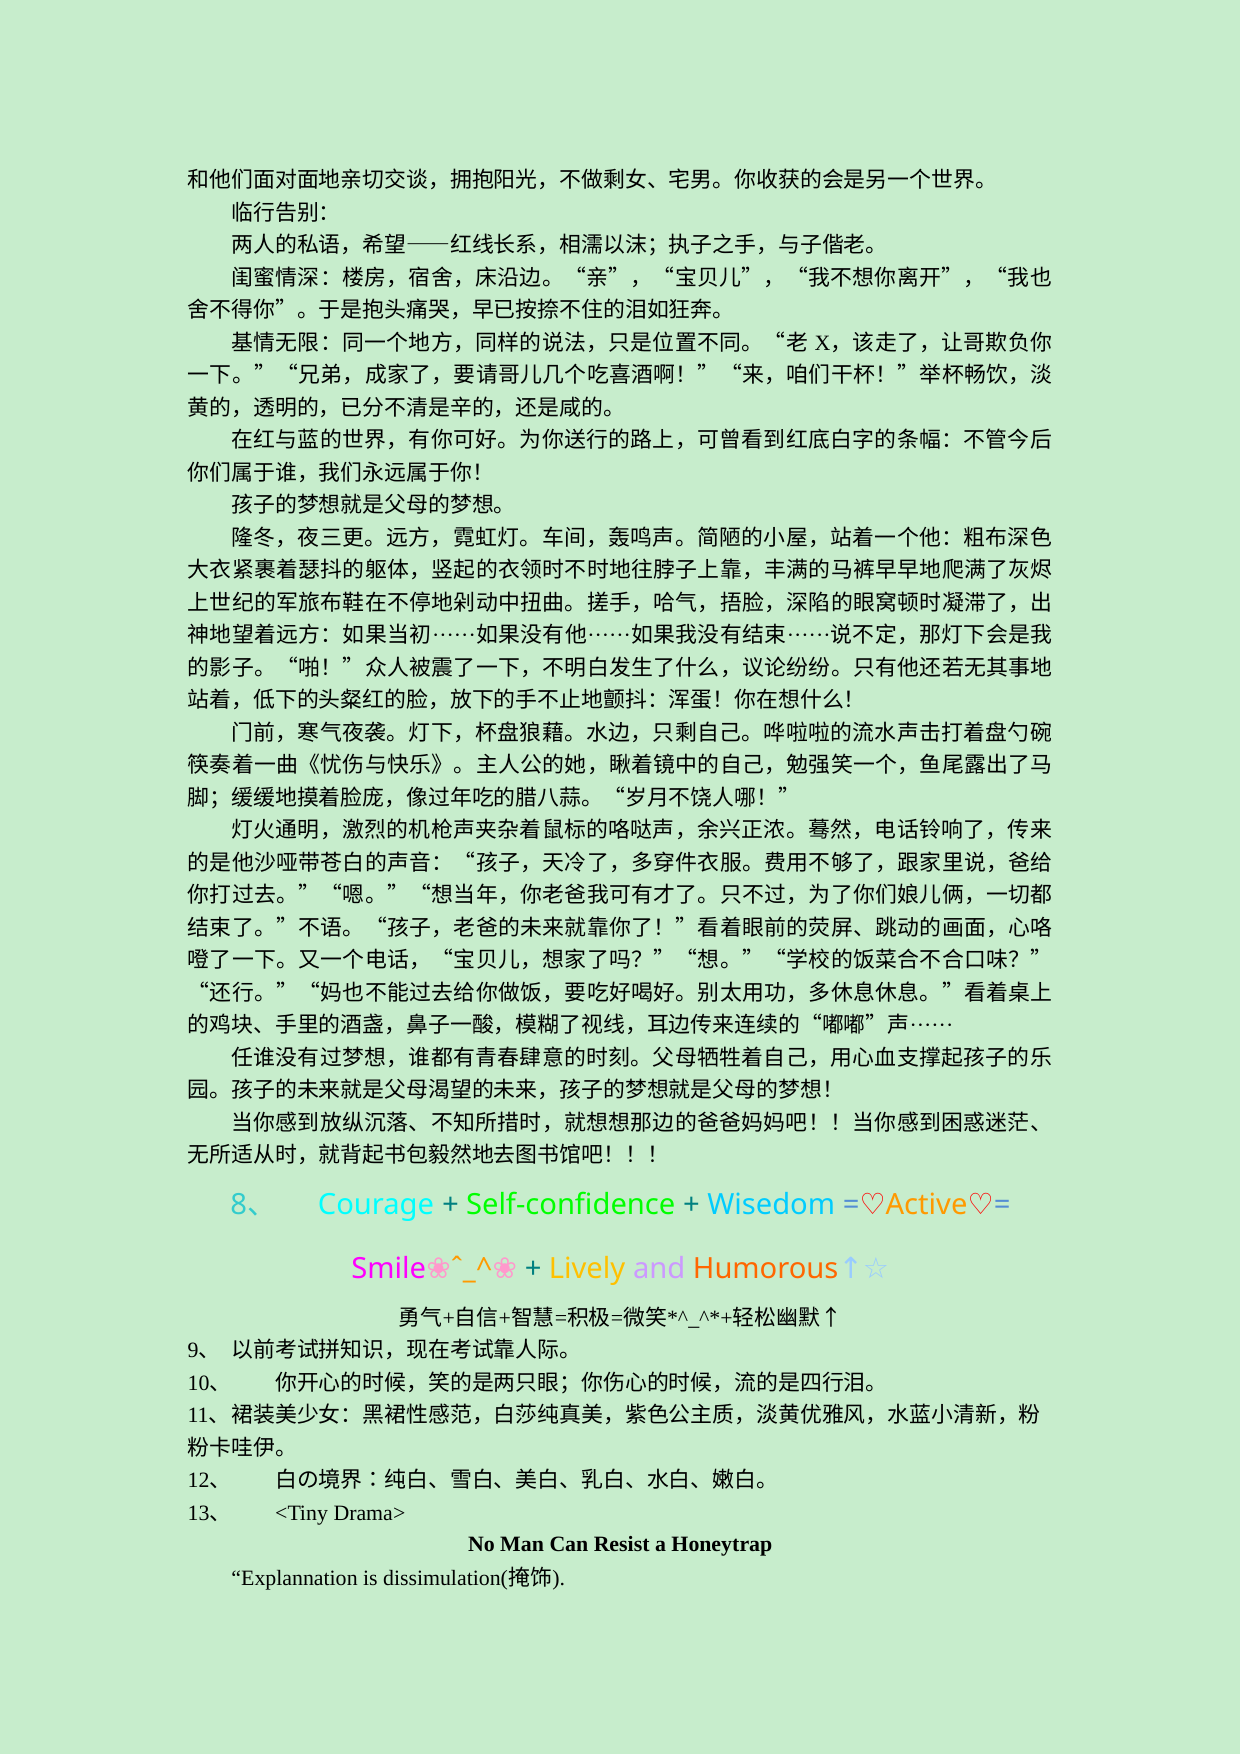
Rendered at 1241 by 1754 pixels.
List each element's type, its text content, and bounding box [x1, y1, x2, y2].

list 白の境界：纯白、雪白、美白、乳白、水白、嫩白。 [187, 1462, 1053, 1494]
text 任谁没有过梦想，谁都有青春肆意的时刻。父母牺牲着自己，用心血支撑起孩子的乐园。孩子的未来就是父母渴望的未来，孩子的梦想就是父母的梦想！ [187, 1039, 1053, 1104]
text 临行告别： [187, 194, 1053, 227]
text No Man Can Resist a Honeytrap [187, 1527, 1053, 1559]
text 孩子的梦想就是父母的梦想。 [187, 487, 1053, 519]
text 闺蜜情深：楼房，宿舍，床沿边。“亲”，“宝贝儿”，“我不想你离开”，“我也舍不得你”。于是抱头痛哭，早已按捺不住的泪如狂奔。 [187, 259, 1053, 324]
text 基情无限：同一个地方，同样的说法，只是位置不同。“老X，该走了，让哥欺负你一下。”“兄弟，成家了，要请哥儿几个吃喜酒啊！”“来，咱们干杯！”举杯畅饮，淡黄的，透明的，已分不清是辛的，还是咸的。 [187, 324, 1053, 422]
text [187, 162, 1053, 194]
text “Explannation is dissimulation(掩饰). [187, 1559, 1053, 1592]
text 灯火通明，激烈的机枪声夹杂着鼠标的咯哒声，余兴正浓。蓦然，电话铃响了，传来的是他沙哑带苍白的声音：“孩子，天冷了，多穿件衣服。费用不够了，跟家里说，爸给你打过去。”“嗯。”“想当年，你老爸我可有才了。只不过，为了你们娘儿俩，一切都结束了。”不语。“孩子，老爸的未来就靠你了！”看着眼前的荧屏、跳动的画面，心咯噔了一下。又一个电话，“宝贝儿，想家了吗？”“想。”“学校的饭菜合不合口味？”“还行。”“妈也不能过去给你做饭，要吃好喝好。别太用功，多休息休息。”看着桌上的鸡块、手里的酒盏，鼻子一酸，模糊了视线，耳边传来连续的“嘟嘟”声······ [187, 812, 1053, 1039]
text 当你感到放纵沉落、不知所措时，就想想那边的爸爸妈妈吧！！当你感到困惑迷茫、无所适从时，就背起书包毅然地去图书馆吧！！！ [187, 1104, 1053, 1169]
list 以前考试拼知识，现在考试靠人际。 [187, 1332, 1053, 1364]
text 隆冬，夜三更。远方，霓虹灯。车间，轰鸣声。简陋的小屋，站着一个他：粗布深色大衣紧裹着瑟抖的躯体，竖起的衣领时不时地往脖子上靠，丰满的马裤早早地爬满了灰烬，上世纪的军旅布鞋在不停地剁动中扭曲。搓手，哈气，捂脸，深陷的眼窝顿时凝滞了，出神地望着远方：如果当初······如果没有他······如果我没有结束······说不定，那灯下会是我的影子。“啪！”众人被震了一下，不明白发生了什么，议论纷纷。只有他还若无其事地站着，低下的头粲红的脸，放下的手不止地颤抖：浑蛋！你在想什么！ [187, 519, 1053, 714]
list <Tiny Drama> [187, 1494, 1053, 1527]
list Courage + Self-confidence + Wisedom =♡Active♡= Smile❀ˆ_^❀ + Lively and Humorous↑☆ [187, 1169, 1053, 1299]
list 裙装美少女：黑裙性感范，白莎纯真美，紫色公主质，淡黄优雅风，水蓝小清新，粉粉卡哇伊。 [187, 1397, 1053, 1462]
text 门前，寒气夜袭。灯下，杯盘狼藉。水边，只剩自己。哗啦啦的流水声击打着盘勺碗筷奏着一曲《忧伤与快乐》。主人公的她，瞅着镜中的自己，勉强笑一个，鱼尾露出了马脚；缓缓地摸着脸庞，像过年吃的腊八蒜。“岁月不饶人哪！” [187, 714, 1053, 812]
list 你开心的时候，笑的是两只眼；你伤心的时候，流的是四行泪。 [187, 1364, 1053, 1397]
text 两人的私语，希望——红线长系，相濡以沫；执子之手，与子偕老。 [187, 227, 1053, 259]
text 勇气+自信+智慧=积极=微笑*^_^*+轻松幽默↑ [187, 1299, 1053, 1332]
text 在红与蓝的世界，有你可好。为你送行的路上，可曾看到红底白字的条幅：不管今后你们属于谁，我们永远属于你！ [187, 422, 1053, 487]
